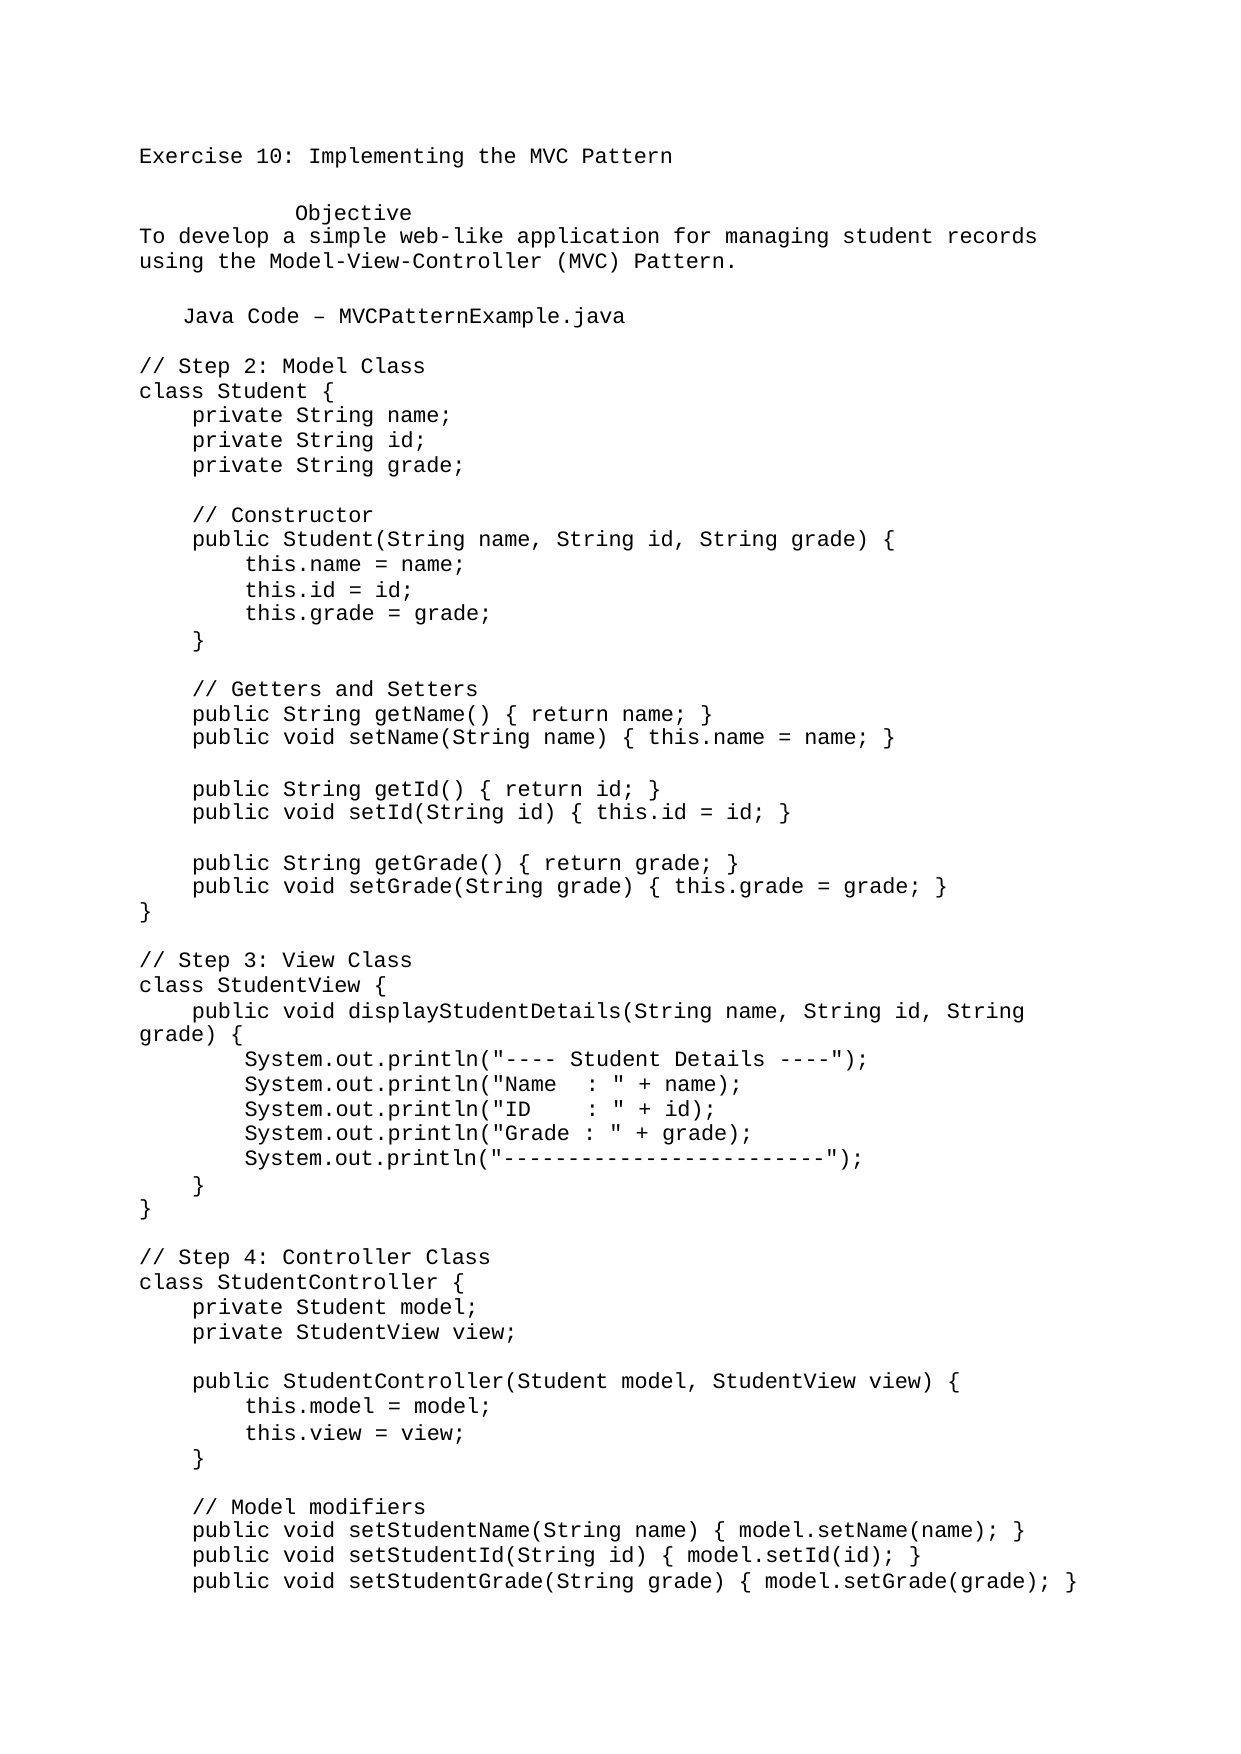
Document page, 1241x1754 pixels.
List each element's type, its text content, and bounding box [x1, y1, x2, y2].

text Exercise 10: Implementing the MVC Pattern [139, 146, 1096, 170]
text public void setId(String id) { this.id = id; } [192, 801, 1096, 826]
text } [139, 1197, 1096, 1222]
text Java Code – MVCPatternExample.java [182, 305, 1096, 330]
text public String getId() { return id; } [192, 776, 1096, 801]
text public void setName(String name) { this.name = name; } [192, 726, 1096, 751]
text } [192, 1445, 1096, 1470]
text public String getGrade() { return grade; } [192, 850, 1096, 875]
text this.id = id; this.grade = grade; [244, 578, 542, 627]
text public void displayStudentDetails(String name, String id, String grade) { [139, 999, 1096, 1048]
text public String getName() { return name; } [192, 702, 1096, 726]
text } [139, 900, 1096, 925]
text // Step 2: Model Class class Student { [139, 355, 489, 404]
text private Student model; private StudentView view; [192, 1296, 542, 1346]
text // Getters and Setters [192, 677, 1096, 702]
text Objective [139, 201, 1096, 225]
text System.out.println("---- Student Details ----"); System.out.println("Name : " + name); System.out.println("ID : " + id); System.out.println("Grade : " + grade); System.out.println("-------------------------"); [244, 1048, 875, 1172]
text public void setStudentGrade(String grade) { model.setGrade(grade); } [192, 1569, 1096, 1594]
text this.view = view; [244, 1420, 1096, 1445]
text public void setStudentName(String name) { model.setName(name); } public void setStudentId(String id) { model.setId(id); } [192, 1519, 1096, 1569]
text } [192, 627, 1096, 652]
text public void setGrade(String grade) { this.grade = grade; } [192, 875, 1096, 900]
text // Step 3: View Class class StudentView { [139, 949, 476, 999]
text // Constructor [192, 504, 1096, 528]
text // Model modifiers [192, 1495, 1096, 1519]
text private String name; private String id; private String grade; [192, 404, 489, 479]
text To develop a simple web-like application for managing student records using the Model-View-Controller (MVC) Pattern. [139, 225, 1096, 275]
text public Student(String name, String id, String grade) { this.name = name; [192, 528, 1010, 578]
text public StudentController(Student model, StudentView view) { this.model = model; [192, 1371, 1010, 1420]
text // Step 4: Controller Class class StudentController { [139, 1247, 542, 1296]
text } [192, 1172, 1096, 1197]
